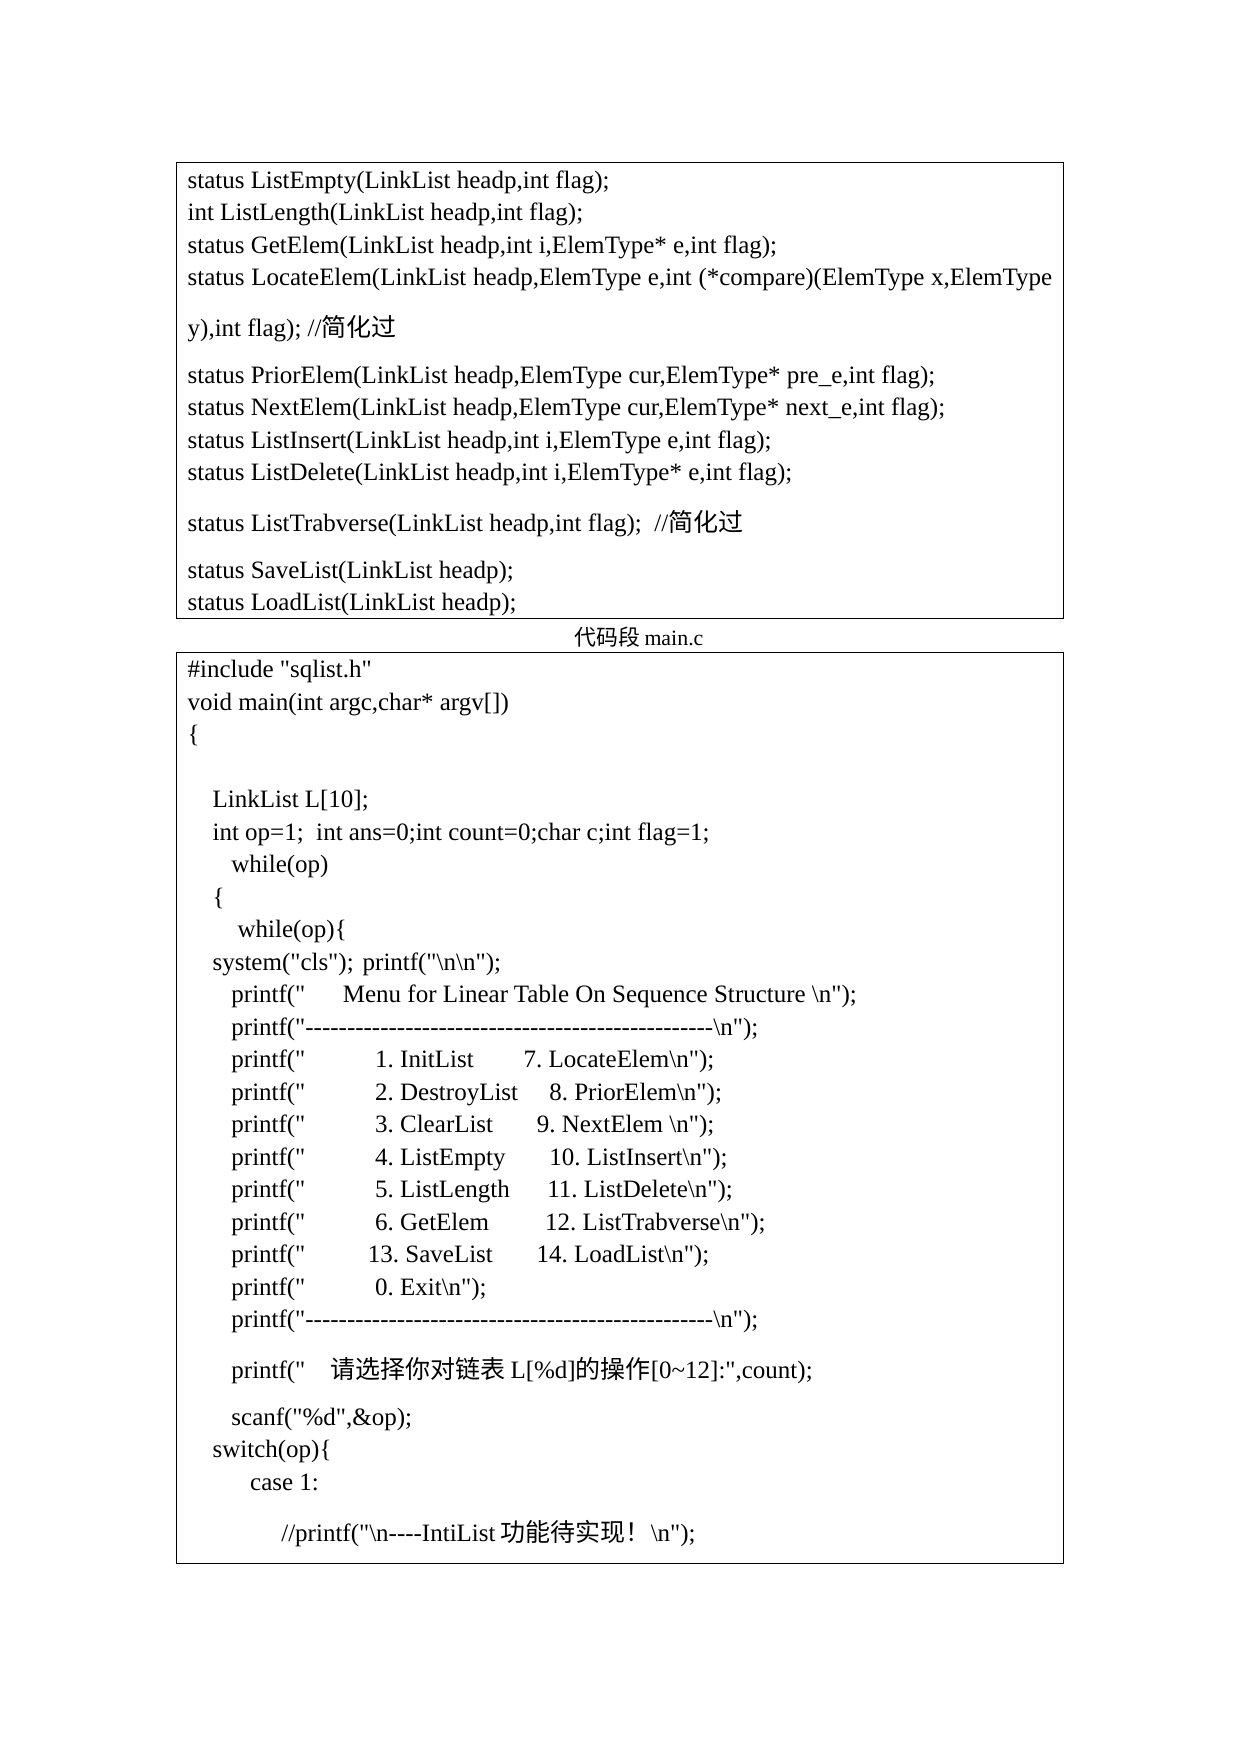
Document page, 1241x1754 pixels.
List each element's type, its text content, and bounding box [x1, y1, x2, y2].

text 代码段main.c [187, 619, 1053, 652]
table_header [177, 163, 1063, 618]
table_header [177, 653, 1063, 1563]
